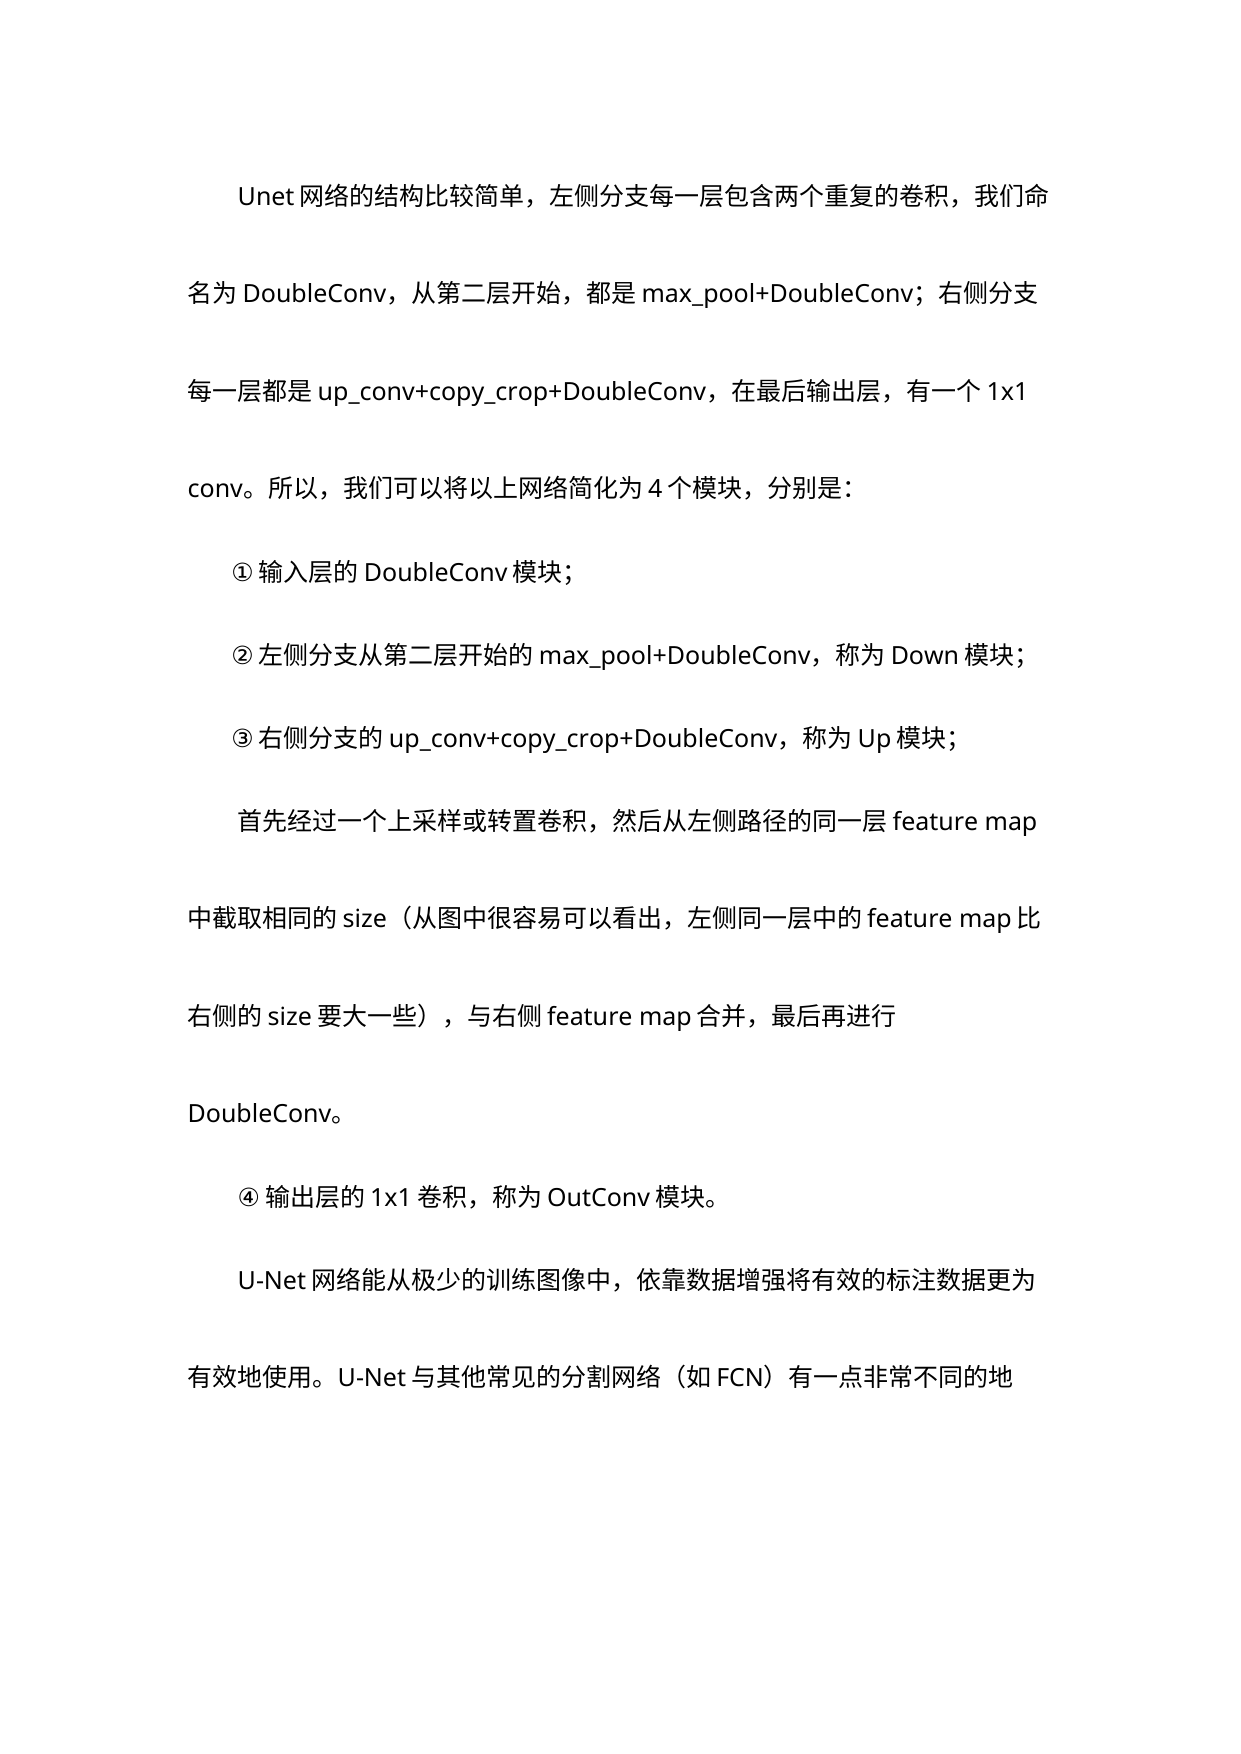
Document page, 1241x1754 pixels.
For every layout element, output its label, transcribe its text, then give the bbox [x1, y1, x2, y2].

text ④输出层的1x1卷积，称为OutConv模块。 [187, 1163, 1053, 1228]
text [187, 1246, 1053, 1408]
list ②左侧分支从第二层开始的max_pool+DoubleConv，称为Down模块； [231, 621, 1053, 686]
list ①输入层的DoubleConv模块； [231, 538, 1053, 603]
text Unet网络的结构比较简单，左侧分支每一层包含两个重复的卷积，我们命名为DoubleConv，从第二层开始，都是max_pool+DoubleConv；右侧分支每一层都是up_conv+copy_crop+DoubleConv，在最后输出层，有一个1x1 conv。所以，我们可以将以上网络简化为4个模块，分别是： [187, 162, 1053, 519]
list ③右侧分支的up_conv+copy_crop+DoubleConv，称为Up模块； [231, 704, 1053, 769]
text 首先经过一个上采样或转置卷积，然后从左侧路径的同一层feature map中截取相同的size（从图中很容易可以看出，左侧同一层中的feature map比右侧的size要大一些），与右侧feature map合并，最后再进行DoubleConv。 [187, 787, 1053, 1144]
